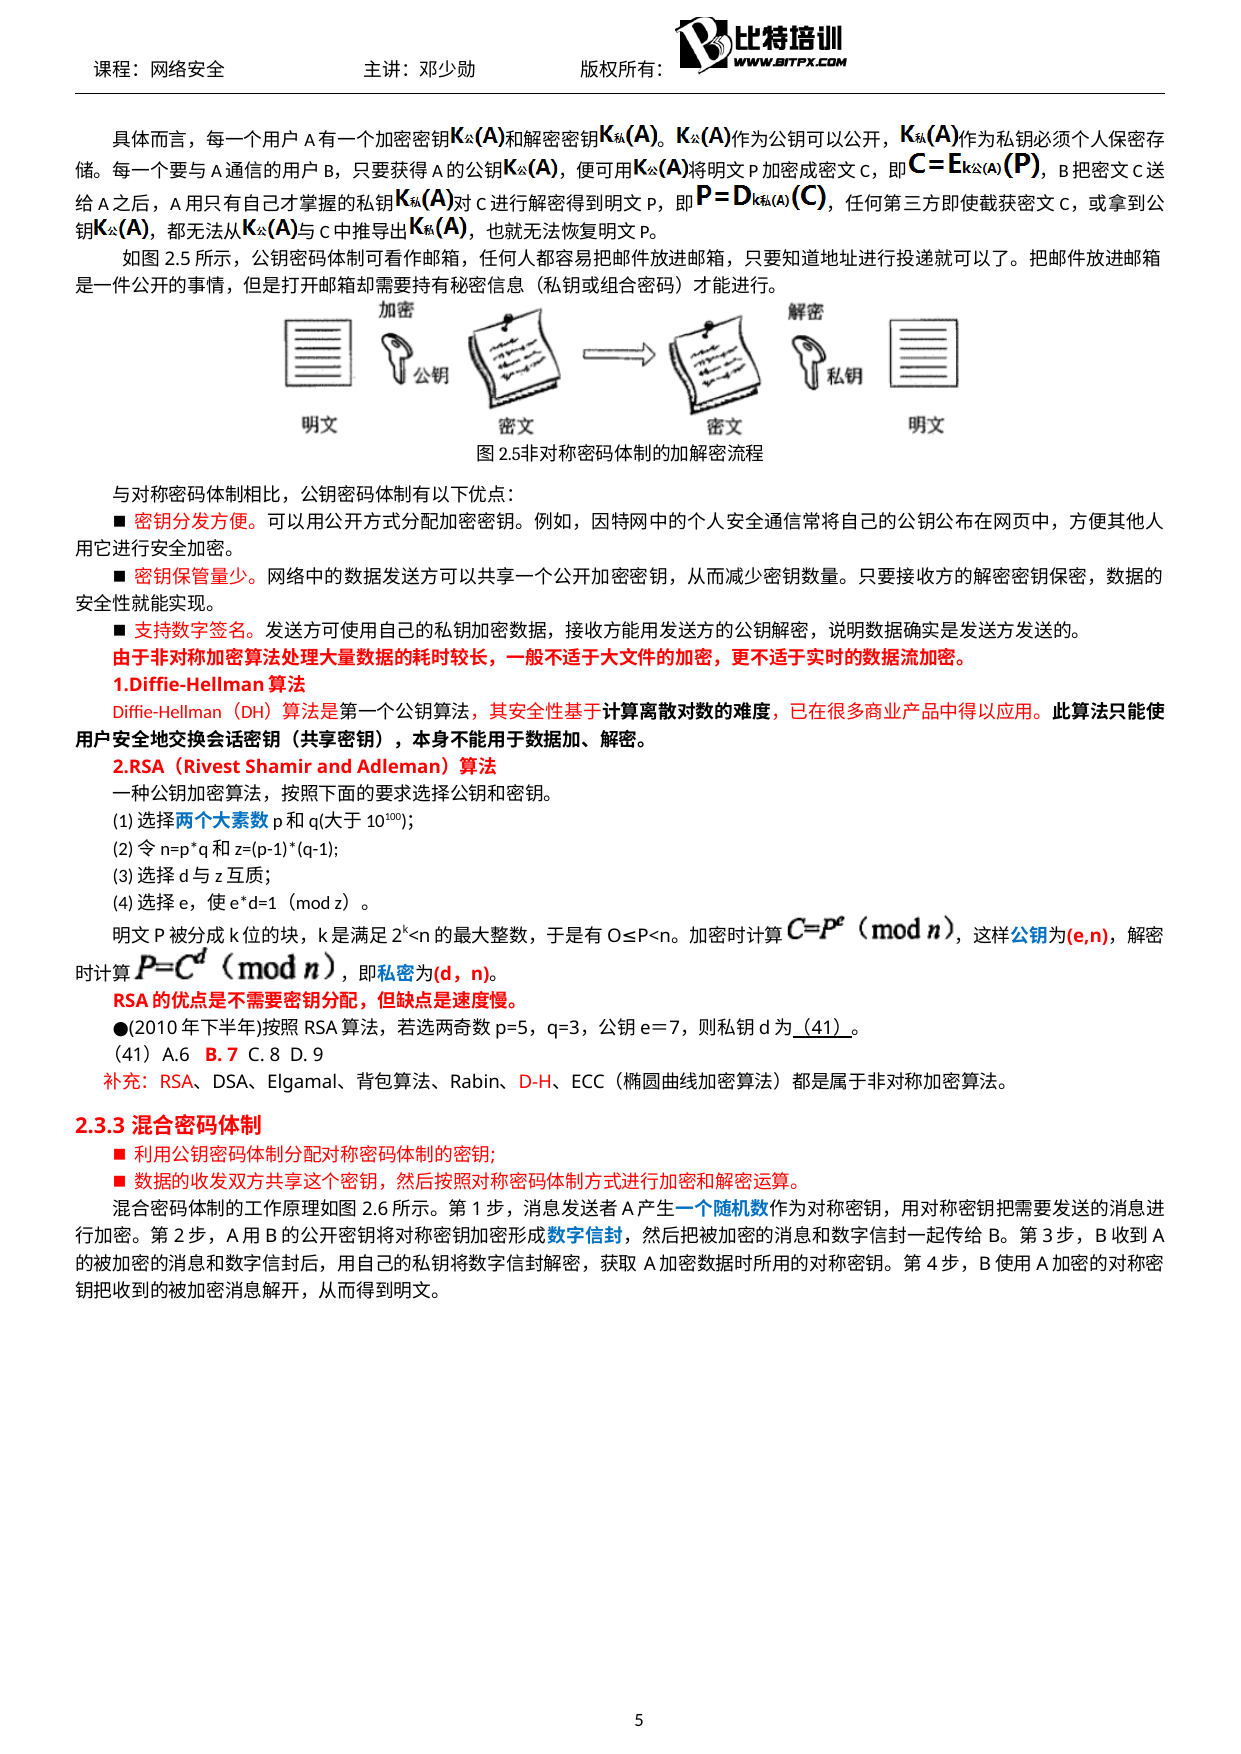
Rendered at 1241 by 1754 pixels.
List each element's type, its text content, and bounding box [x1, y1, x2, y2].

subtitle 选择e，使e*d=1（mod z）。 [75, 887, 1165, 915]
subtitle 选择d与z互质； [75, 860, 1165, 887]
text 与对称密码体制相比，公钥密码体制有以下优点： [75, 480, 1165, 507]
picture [675, 17, 850, 76]
picture [694, 183, 827, 211]
text 混合密码体制的工作原理如图 2.6所示。第1步，消息发送者A产生一个随机数作为对称密钥，用对称密钥把需要发送的消息进行加密。第2步，A用B的公开密钥将对称密钥加密形成数字信封，然后把被加密的消息和数字信封一起传给B。第3步，B收到A的被加密的消息和数字信封后，用自己的私钥将数字信封解密，获取A加密数据时所用的对称密钥。第4步，B使用A加密的对称密钥把收到的被加密消息解开，从而得到明文。 [75, 1194, 1165, 1303]
picture [503, 158, 558, 178]
picture [242, 218, 298, 239]
picture [598, 124, 658, 147]
text RSA（Rivest Shamir and Adleman）算法 [75, 752, 1165, 779]
text 由于非对称加密算法处理大量数据的耗时较长，一般不适于大文件的加密，更不适于实时的数据流加密。 [75, 643, 1165, 670]
text 密钥保管量少。网络中的数据发送方可以共享一个公开加密密钥，从而减少密钥数量。只要接收方的解密密钥保密，数据的安全性就能实现。 [75, 561, 1165, 616]
picture [394, 188, 454, 211]
text 明文P被分成k位的块，k是满足2k<n的最大整数，于是有O≤P<n。加密时计算，这样公钥为(e,n)，解密时计算，即私密为(d，n)。 [75, 915, 1165, 986]
picture [450, 126, 505, 147]
picture [900, 124, 959, 147]
picture [278, 298, 962, 439]
picture [633, 158, 688, 178]
text 支持数字签名。发送方可使用自己的私钥加密数据，接收方能用发送方的公钥解密，说明数据确实是发送方发送的。 [75, 616, 1165, 643]
text 如图 2.5所示，公钥密码体制可看作邮箱，任何人都容易把邮件放进邮箱，只要知道地址进行投递就可以了。把邮件放进邮箱是一件公开的事情，但是打开邮箱却需要持有秘密信息（私钥或组合密码）才能进行。 [75, 244, 1165, 298]
subtitle 令n=p*q和z=(p-1)*(q-1); [75, 833, 1165, 860]
text 具体而言，每一个用户A有一个加密密钥和解密密钥。作为公钥可以公开，作为私钥必须个人保密存储。每一个要与A通信的用户B，只要获得A的公钥，便可用将明文P加密成密文C，即，B把密文C送给A之后，A用只有自己才掌握的私钥对C进行解密得到明文P，即，任何第三方即使截获密文C，或拿到公钥，都无法从与C中推导出，也就无法恢复明文P。 [75, 124, 1165, 244]
text 利用公钥密码体制分配对称密码体制的密钥; [75, 1139, 1165, 1167]
text 密钥分发方便。可以用公开方式分配加密密钥。例如，因特网中的个人安全通信常将自己的公钥公布在网页中，方便其他人用它进行安全加密。 [75, 507, 1165, 561]
text ●(2010年下半年)按照 RSA算法，若选两奇数p=5，q=3，公钥e＝7，则私钥d为（41）。 [75, 1013, 1165, 1040]
text （41）A.6 B. 7 C. 8 D. 9 [75, 1040, 1165, 1067]
picture [408, 216, 467, 239]
text 一种公钥加密算法，按照下面的要求选择公钥和密钥。 [75, 779, 1165, 806]
picture [783, 914, 955, 942]
text Diffie-Hellman（DH）算法是第一个公钥算法，其安全性基于计算离散对数的难度，已在很多商业产品中得以应用。此算法只能使用户安全地交换会话密钥（共享密钥），本身不能用于数据加、解密。 [75, 697, 1165, 752]
text 数据的收发双方共享这个密钥，然后按照对称密码体制方式进行加密和解密运算。 [75, 1167, 1165, 1194]
text Diffie-Hellman算法 [75, 670, 1165, 697]
text 补充：RSA、DSA、Elgamal、背包算法、Rabin、D-H、ECC（椭圆曲线加密算法）都是属于非对称加密算法。 [75, 1067, 1165, 1094]
picture [131, 947, 340, 981]
text 图 2.5非对称密码体制的加解密流程 [75, 439, 1165, 466]
subtitle 混合密码体制 [75, 1108, 1165, 1139]
subtitle 选择两个大素数p和q(大于10100)； [75, 806, 1165, 833]
text RSA的优点是不需要密钥分配，但缺点是速度慢。 [75, 986, 1165, 1013]
picture [676, 126, 731, 147]
picture [907, 151, 1040, 178]
picture [93, 218, 149, 239]
